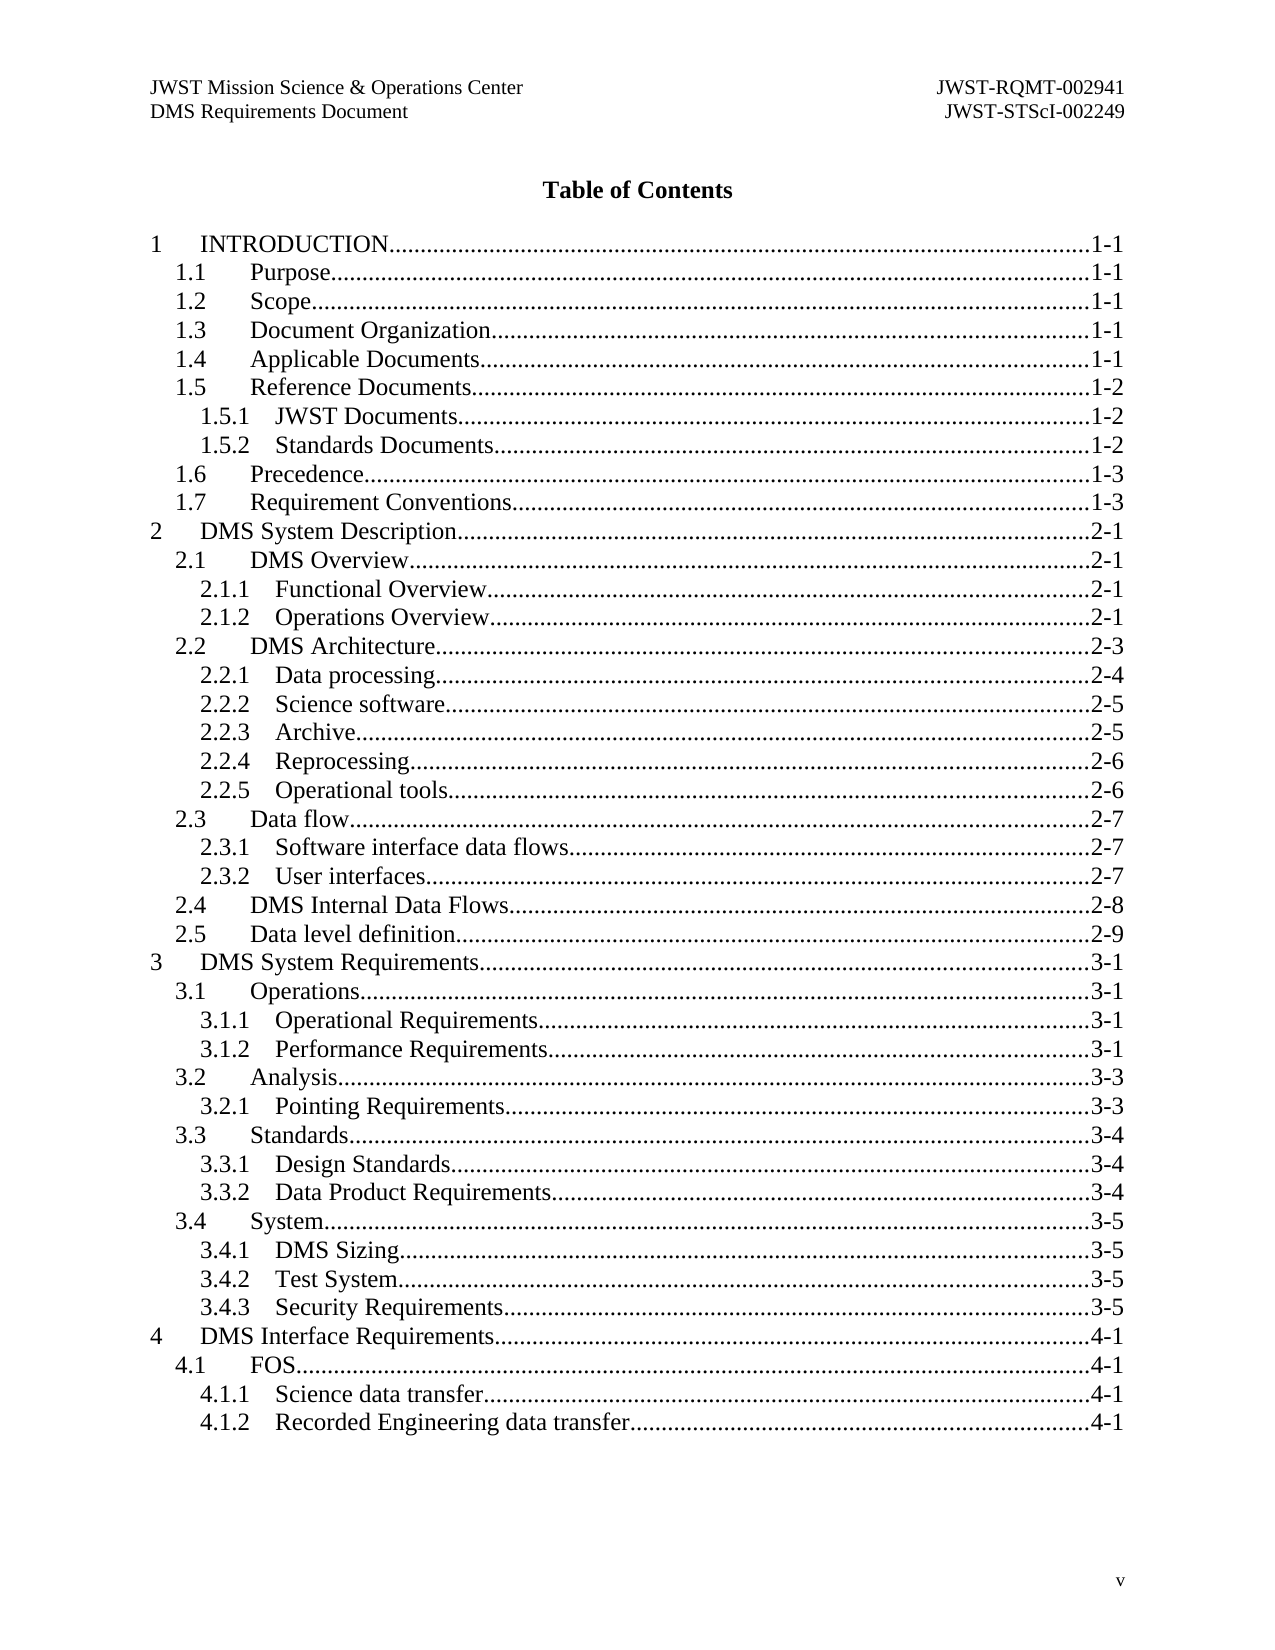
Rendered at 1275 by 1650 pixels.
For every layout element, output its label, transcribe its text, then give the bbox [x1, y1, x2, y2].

text 2.2.3 Archive 2-5 [200, 717, 1125, 746]
text 2.2.1 Data processing 2-4 [200, 660, 1125, 689]
text 1.1 Purpose 1-1 [175, 257, 1125, 286]
text 2 DMS System Description 2-1 [150, 516, 1125, 545]
text 1 INTRODUCTION 1-1 [150, 229, 1125, 257]
text 3.3.2 Data Product Requirements 3-4 [200, 1177, 1125, 1206]
text 3.4 System 3-5 [175, 1206, 1125, 1235]
text 1.5.2 Standards Documents 1-2 [200, 430, 1125, 459]
text 3.3 Standards 3-4 [175, 1120, 1125, 1149]
text 4.1 FOS 4-1 [175, 1350, 1125, 1379]
text 3.3.1 Design Standards 3-4 [200, 1149, 1125, 1177]
text 1.7 Requirement Conventions 1-3 [175, 487, 1125, 516]
text 2.3.2 User interfaces 2-7 [200, 861, 1125, 890]
text 1.4 Applicable Documents 1-1 [175, 344, 1125, 372]
title Table of Contents [150, 175, 1125, 204]
text 3.1 Operations 3-1 [175, 976, 1125, 1005]
text 1.5.1 JWST Documents 1-2 [200, 401, 1125, 430]
text 2.3.1 Software interface data flows 2-7 [200, 832, 1125, 861]
text 2.3 Data flow 2-7 [175, 804, 1125, 832]
text 3 DMS System Requirements 3-1 [150, 947, 1125, 976]
text 2.2.4 Reprocessing 2-6 [200, 746, 1125, 775]
text 2.5 Data level definition 2-9 [175, 919, 1125, 947]
text 3.2.1 Pointing Requirements 3-3 [200, 1091, 1125, 1120]
text 2.1 DMS Overview 2-1 [175, 545, 1125, 574]
text 1.3 Document Organization 1-1 [175, 315, 1125, 344]
text 2.2.2 Science software 2-5 [200, 689, 1125, 717]
text 2.1.1 Functional Overview 2-1 [200, 574, 1125, 602]
text 3.4.2 Test System 3-5 [200, 1264, 1125, 1292]
text 2.2.5 Operational tools 2-6 [200, 775, 1125, 804]
text 4.1.1 Science data transfer 4-1 [200, 1379, 1125, 1407]
text 1.6 Precedence 1-3 [175, 459, 1125, 487]
text 3.1.2 Performance Requirements 3-1 [200, 1034, 1125, 1062]
text 3.4.1 DMS Sizing 3-5 [200, 1235, 1125, 1264]
text 4 DMS Interface Requirements 4-1 [150, 1321, 1125, 1350]
text 4.1.2 Recorded Engineering data transfer 4-1 [200, 1407, 1125, 1436]
text 2.1.2 Operations Overview 2-1 [200, 602, 1125, 631]
text 3.4.3 Security Requirements 3-5 [200, 1292, 1125, 1321]
text 2.4 DMS Internal Data Flows 2-8 [175, 890, 1125, 919]
text 1.2 Scope 1-1 [175, 286, 1125, 315]
text 3.2 Analysis 3-3 [175, 1062, 1125, 1091]
text 1.5 Reference Documents 1-2 [175, 372, 1125, 401]
text 3.1.1 Operational Requirements 3-1 [200, 1005, 1125, 1034]
text 2.2 DMS Architecture 2-3 [175, 631, 1125, 660]
